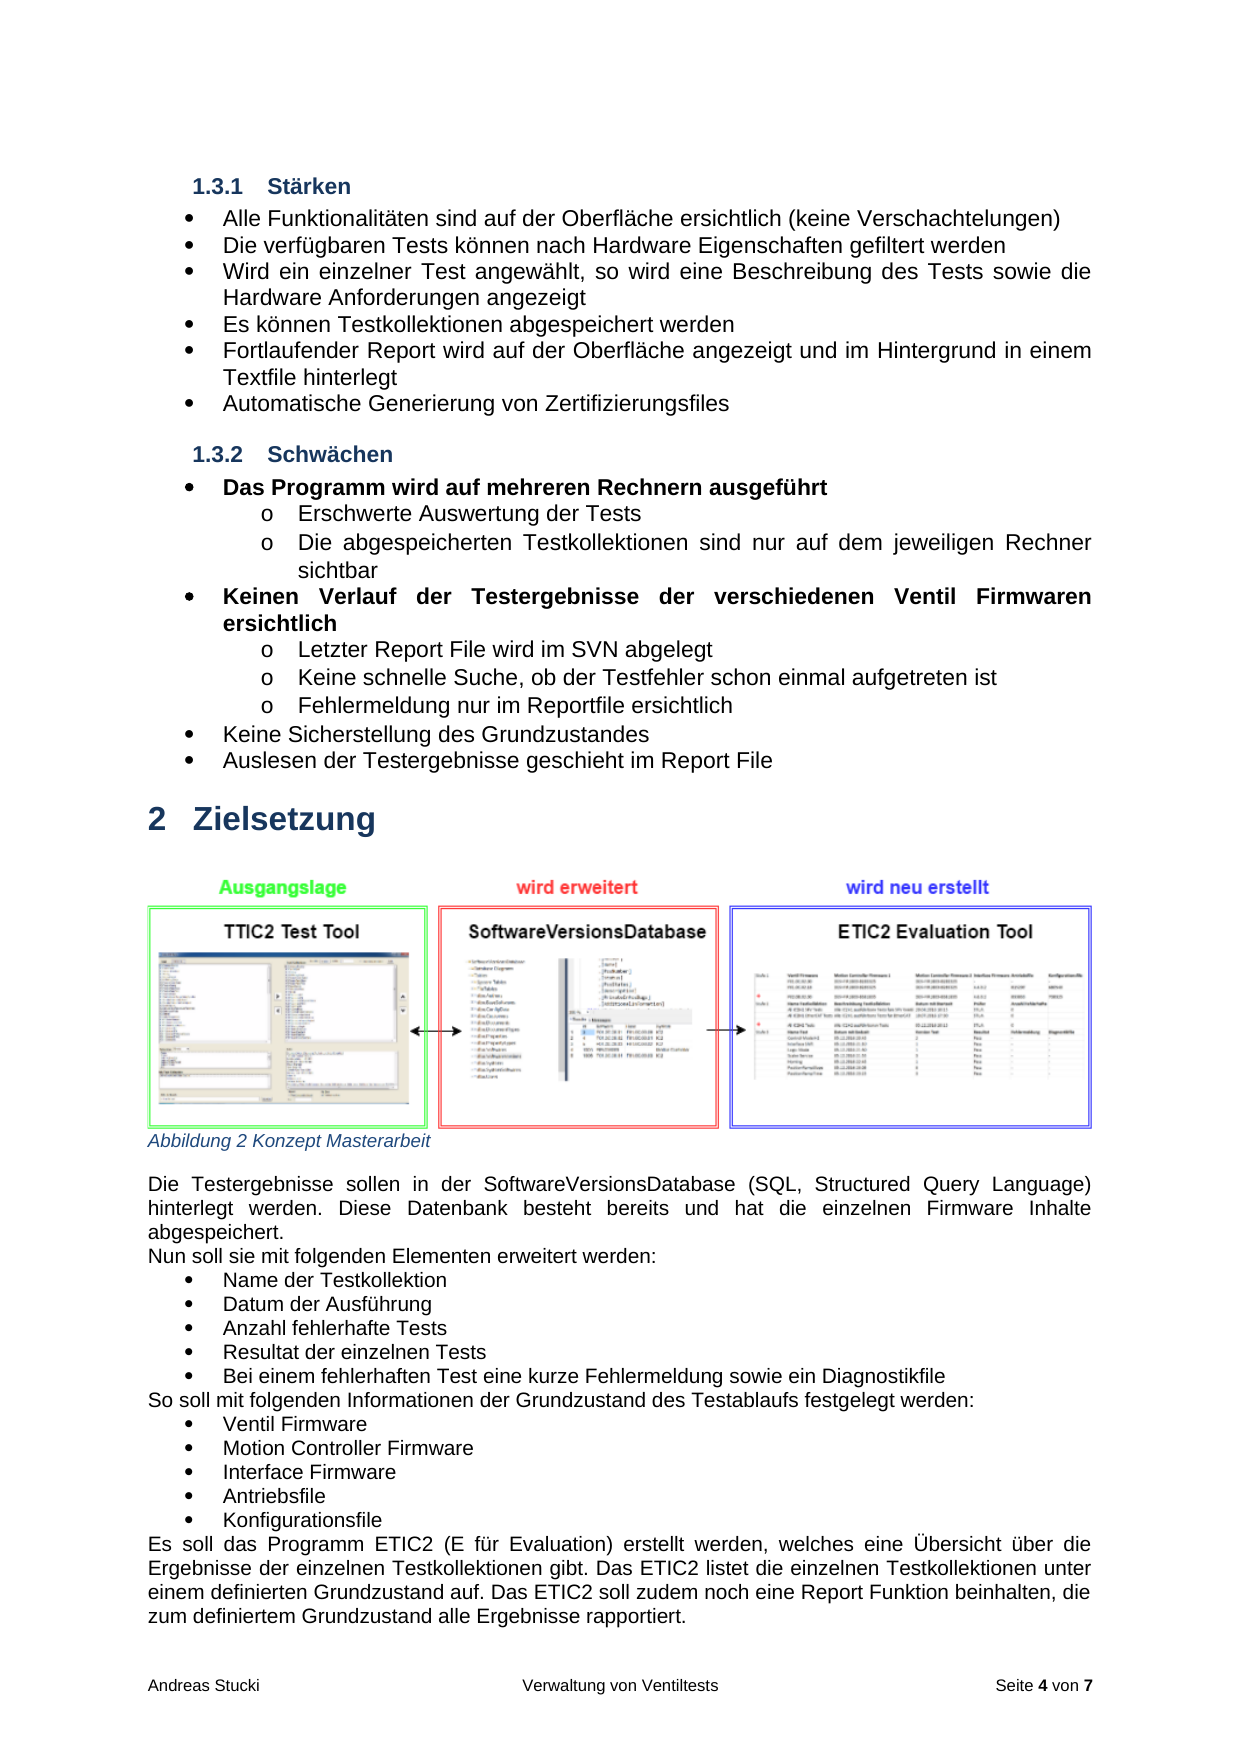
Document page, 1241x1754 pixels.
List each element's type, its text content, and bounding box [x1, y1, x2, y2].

list Alle Funktionalitäten sind auf der Oberfläche ersichtlich (keine Verschachtelungen) [185, 205, 1092, 232]
subtitle Zielsetzung [148, 798, 1092, 837]
list Letzter Report File wird im SVN abgelegt [260, 636, 1092, 664]
list Datum der Ausführung [185, 1292, 1092, 1316]
list Anzahl fehlerhafte Tests [185, 1316, 1092, 1340]
list Die verfügbaren Tests können nach Hardware Eigenschaften gefiltert werden [185, 232, 1092, 258]
list Interface Firmware [185, 1460, 1092, 1484]
list Die abgespeicherten Testkollektionen sind nur auf dem jeweiligen Rechner sichtbar [260, 528, 1092, 583]
list Antriebsfile [185, 1484, 1092, 1508]
list Konfigurationsfile [185, 1508, 1092, 1532]
list Keine schnelle Suche, ob der Testfehler schon einmal aufgetreten ist [260, 664, 1092, 692]
list Erschwerte Auswertung der Tests [260, 500, 1092, 528]
list Fortlaufender Report wird auf der Oberfläche angezeigt und im Hintergrund in einem Textfile hinterlegt [185, 337, 1092, 390]
list Ventil Firmware [185, 1412, 1092, 1436]
list Automatische Generierung von Zertifizierungsfiles [185, 390, 1092, 416]
list Resultat der einzelnen Tests [185, 1340, 1092, 1364]
subtitle Stärken [192, 173, 1092, 199]
list Keinen Verlauf der Testergebnisse der verschiedenen Ventil Firmwaren ersichtlich [185, 583, 1092, 636]
list Keine Sicherstellung des Grundzustandes [185, 721, 1092, 747]
list Motion Controller Firmware [185, 1436, 1092, 1460]
list Es können Testkollektionen abgespeichert werden [185, 311, 1092, 337]
text Es soll das Programm ETIC2 (E für Evaluation) erstellt werden, welches eine Übersicht über die Ergebnisse der einzelnen Testkollektionen gibt. Das ETIC2 listet die einzelnen Testkollektionen unter einem definierten Grundzustand auf. Das ETIC2 soll zudem noch eine Report Funktion beinhalten, die zum definiertem Grundzustand alle Ergebnisse rapportiert. [148, 1532, 1092, 1628]
list Wird ein einzelner Test angewählt, so wird eine Beschreibung des Tests sowie die Hardware Anforderungen angezeigt [185, 258, 1092, 311]
list Bei einem fehlerhaften Test eine kurze Fehlermeldung sowie ein Diagnostikfile [185, 1364, 1092, 1388]
subtitle Schwächen [192, 441, 1092, 467]
text Nun soll sie mit folgenden Elementen erweitert werden: [148, 1244, 1092, 1268]
list Fehlermeldung nur im Reportfile ersichtlich [260, 692, 1092, 721]
list Das Programm wird auf mehreren Rechnern ausgeführt [185, 474, 1092, 500]
text Die Testergebnisse sollen in der SoftwareVersionsDatabase (SQL, Structured Query Language) hinterlegt werden. Diese Datenbank besteht bereits und hat die einzelnen Firmware Inhalte abgespeichert. [148, 1172, 1092, 1244]
list Auslesen der Testergebnisse geschieht im Report File [185, 747, 1092, 773]
list Name der Testkollektion [185, 1268, 1092, 1292]
text So soll mit folgenden Informationen der Grundzustand des Testablaufs festgelegt werden: [148, 1388, 1092, 1412]
